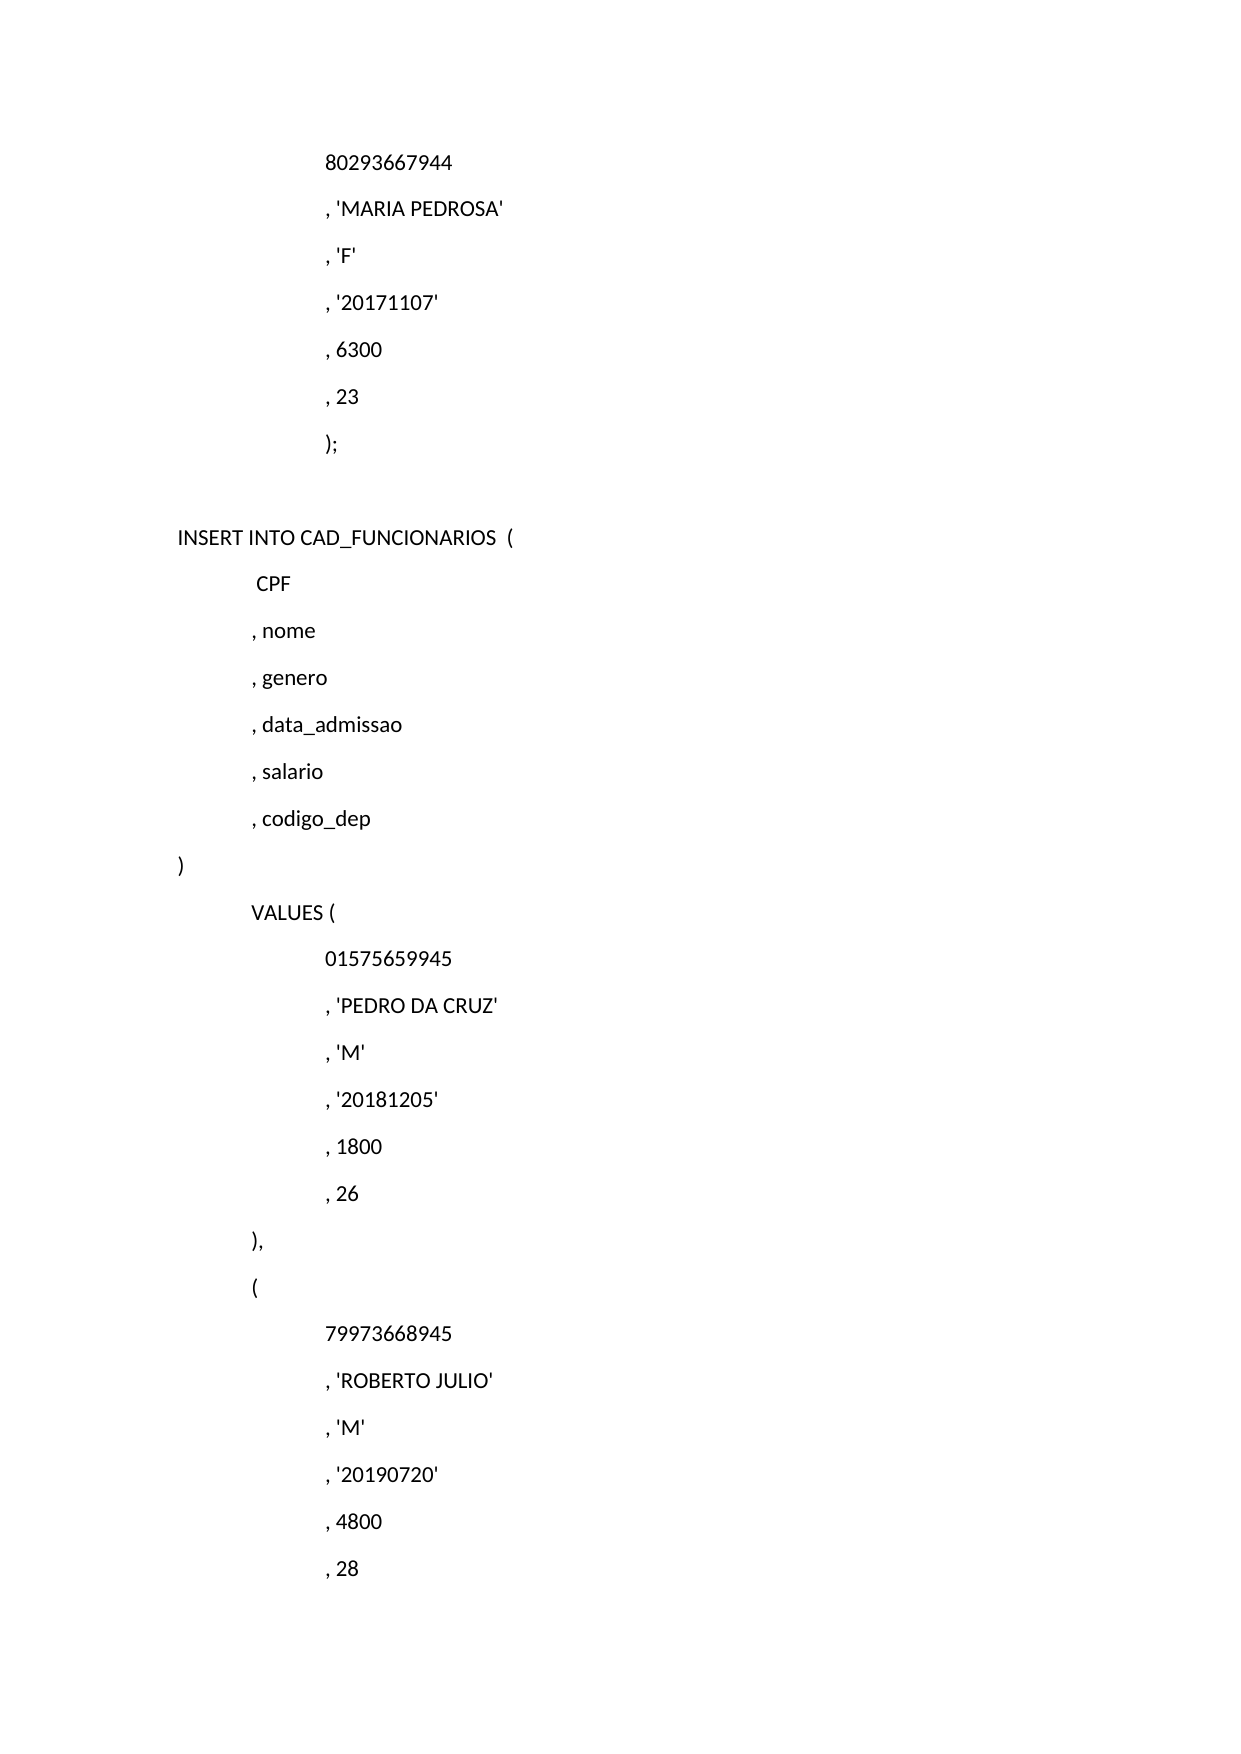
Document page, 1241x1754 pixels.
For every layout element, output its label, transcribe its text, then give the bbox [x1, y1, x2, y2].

text , salario [177, 757, 1063, 785]
text , nome [177, 616, 1063, 644]
text CPF [177, 569, 1063, 597]
text , '20190720' [177, 1460, 1063, 1488]
text , 6300 [177, 335, 1063, 363]
text , 'MARIA PEDROSA' [177, 194, 1063, 222]
text , data_admissao [177, 710, 1063, 738]
text ( [177, 1273, 1063, 1301]
text , '20171107' [177, 288, 1063, 316]
text 01575659945 [177, 944, 1063, 972]
text , 'F' [177, 241, 1063, 269]
text , 'M' [177, 1413, 1063, 1441]
text ) [177, 851, 1063, 879]
text 80293667944 [177, 148, 1063, 176]
text , 4800 [177, 1507, 1063, 1535]
text , 23 [177, 382, 1063, 410]
text , 1800 [177, 1132, 1063, 1160]
text VALUES ( [177, 898, 1063, 926]
text ), [177, 1226, 1063, 1254]
text , 'PEDRO DA CRUZ' [177, 991, 1063, 1019]
text , genero [177, 663, 1063, 691]
text , '20181205' [177, 1085, 1063, 1113]
text , 28 [177, 1554, 1063, 1582]
text , 26 [177, 1179, 1063, 1207]
text , 'ROBERTO JULIO' [177, 1366, 1063, 1394]
text , codigo_dep [177, 804, 1063, 832]
text 79973668945 [177, 1319, 1063, 1347]
text ); [177, 429, 1063, 457]
text INSERT INTO CAD_FUNCIONARIOS ( [177, 523, 1063, 551]
text , 'M' [177, 1038, 1063, 1066]
